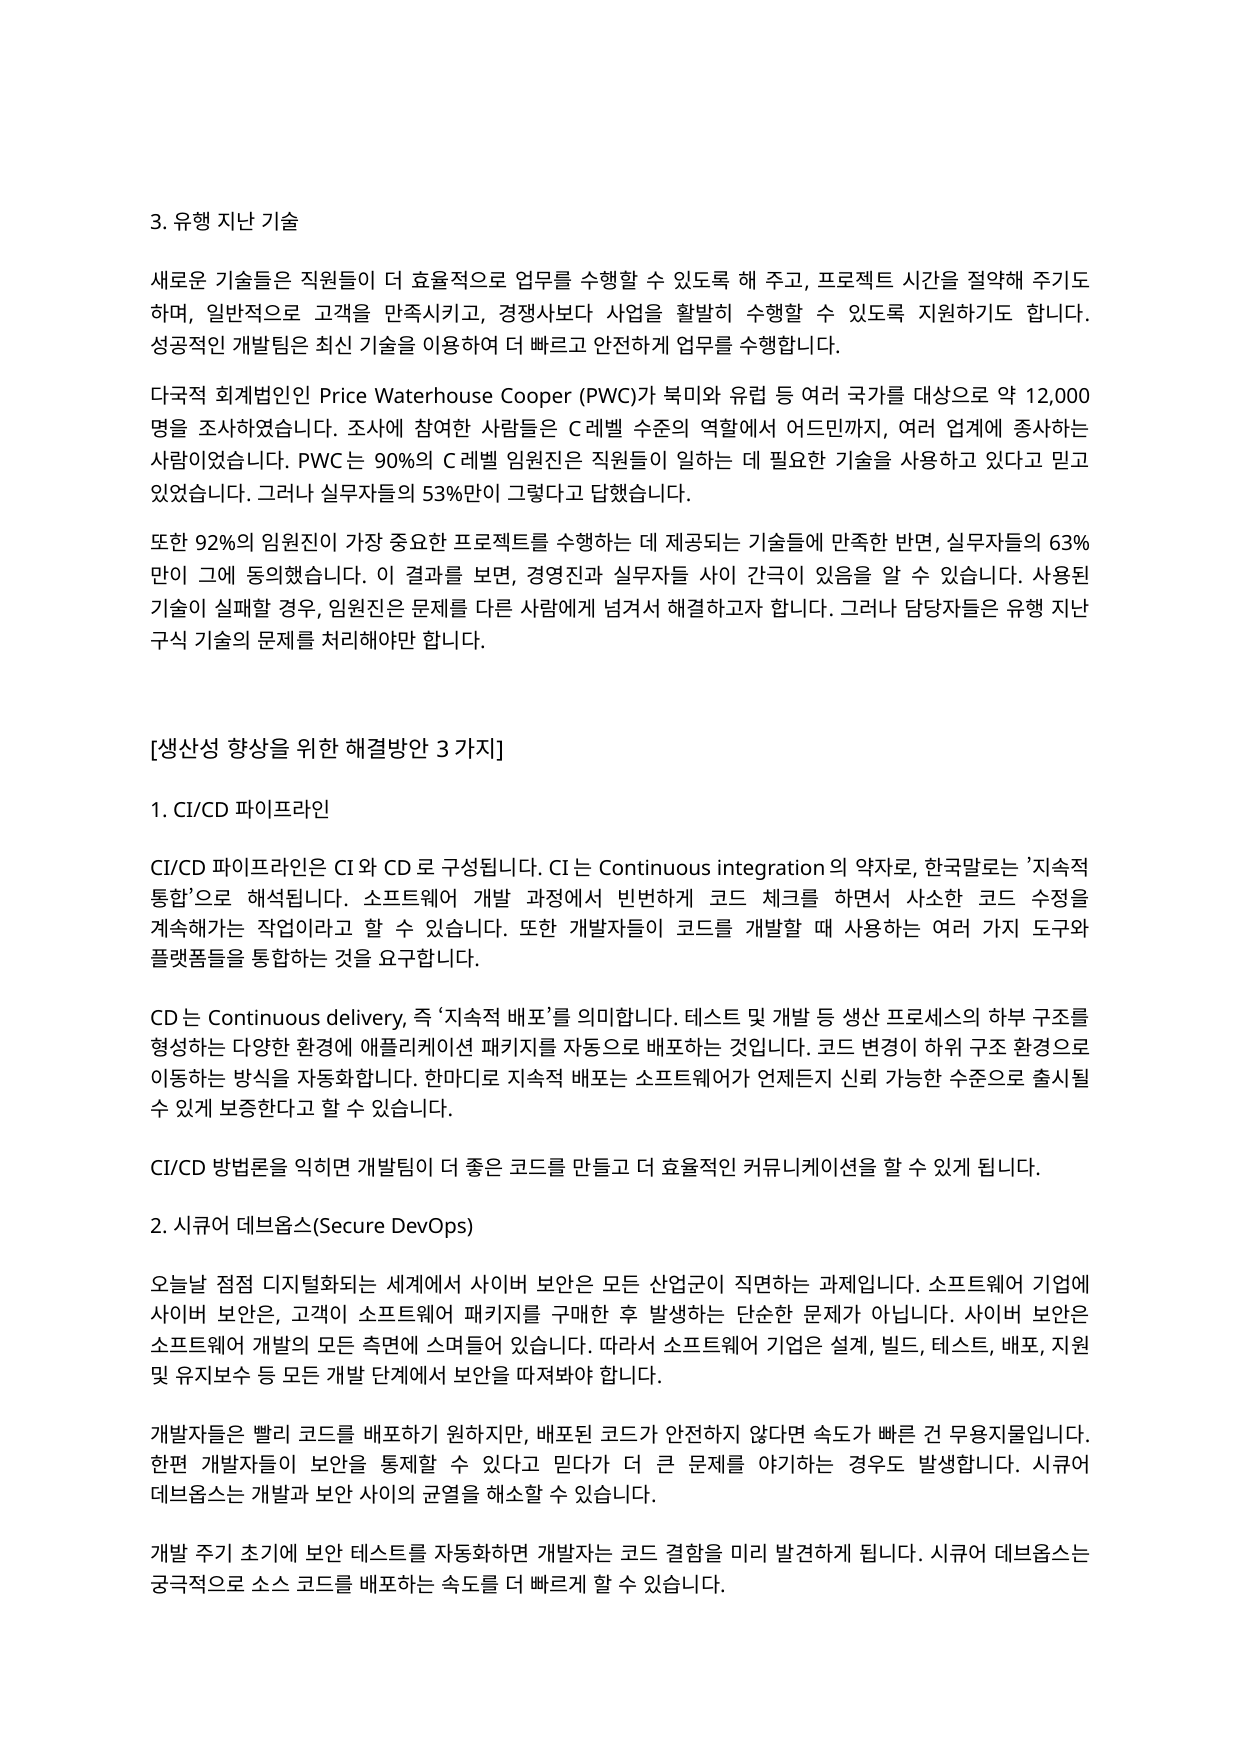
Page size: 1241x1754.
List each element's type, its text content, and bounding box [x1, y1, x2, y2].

text 3. 유행 지난 기술 [150, 206, 1090, 236]
text 개발 주기 초기에 보안 테스트를 자동화하면 개발자는 코드 결함을 미리 발견하게 됩니다. 시큐어 데브옵스는 궁극적으로 소스 코드를 배포하는 속도를 더 빠르게 할 수 있습니다. [150, 1537, 1090, 1598]
text 다국적 회계법인인 Price Waterhouse Cooper (PWC)가 북미와 유럽 등 여러 국가를 대상으로 약 12,000명을 조사하였습니다. 조사에 참여한 사람들은 C레벨 수준의 역할에서 어드민까지, 여러 업계에 종사하는 사람이었습니다. PWC는 90%의 C레벨 임원진은 직원들이 일하는 데 필요한 기술을 사용하고 있다고 믿고 있었습니다. 그러나 실무자들의 53%만이 그렇다고 답했습니다. [150, 379, 1090, 508]
text 1. CI/CD 파이프라인 [150, 793, 1090, 823]
text CD는 Continuous delivery, 즉 ‘지속적 배포’를 의미합니다. 테스트 및 개발 등 생산 프로세스의 하부 구조를 형성하는 다양한 환경에 애플리케이션 패키지를 자동으로 배포하는 것입니다. 코드 변경이 하위 구조 환경으로 이동하는 방식을 자동화합니다. 한마디로 지속적 배포는 소프트웨어가 언제든지 신뢰 가능한 수준으로 출시될 수 있게 보증한다고 할 수 있습니다. [150, 1001, 1090, 1122]
text [생산성 향상을 위한 해결방안 3가지] [150, 731, 1090, 764]
text CI/CD 파이프라인은 CI와 CD로 구성됩니다. CI는 Continuous integration의 약자로, 한국말로는 ’지속적 통합’으로 해석됩니다. 소프트웨어 개발 과정에서 빈번하게 코드 체크를 하면서 사소한 코드 수정을 계속해가는 작업이라고 할 수 있습니다. 또한 개발자들이 코드를 개발할 때 사용하는 여러 가지 도구와 플랫폼들을 통합하는 것을 요구합니다. [150, 852, 1090, 973]
text 오늘날 점점 디지털화되는 세계에서 사이버 보안은 모든 산업군이 직면하는 과제입니다. 소프트웨어 기업에 사이버 보안은, 고객이 소프트웨어 패키지를 구매한 후 발생하는 단순한 문제가 아닙니다. 사이버 보안은 소프트웨어 개발의 모든 측면에 스며들어 있습니다. 따라서 소프트웨어 기업은 설계, 빌드, 테스트, 배포, 지원 및 유지보수 등 모든 개발 단계에서 보안을 따져봐야 합니다. [150, 1268, 1090, 1390]
text 2. 시큐어 데브옵스(Secure DevOps) [150, 1210, 1090, 1240]
text 또한 92%의 임원진이 가장 중요한 프로젝트를 수행하는 데 제공되는 기술들에 만족한 반면, 실무자들의 63%만이 그에 동의했습니다. 이 결과를 보면, 경영진과 실무자들 사이 간극이 있음을 알 수 있습니다. 사용된 기술이 실패할 경우, 임원진은 문제를 다른 사람에게 넘겨서 해결하고자 합니다. 그러나 담당자들은 유행 지난 구식 기술의 문제를 처리해야만 합니다. [150, 527, 1090, 655]
text 개발자들은 빨리 코드를 배포하기 원하지만, 배포된 코드가 안전하지 않다면 속도가 빠른 건 무용지물입니다. 한편 개발자들이 보안을 통제할 수 있다고 믿다가 더 큰 문제를 야기하는 경우도 발생합니다. 시큐어 데브옵스는 개발과 보안 사이의 균열을 해소할 수 있습니다. [150, 1418, 1090, 1509]
text CI/CD 방법론을 익히면 개발팀이 더 좋은 코드를 만들고 더 효율적인 커뮤니케이션을 할 수 있게 됩니다. [150, 1151, 1090, 1181]
text 새로운 기술들은 직원들이 더 효율적으로 업무를 수행할 수 있도록 해 주고, 프로젝트 시간을 절약해 주기도 하며, 일반적으로 고객을 만족시키고, 경쟁사보다 사업을 활발히 수행할 수 있도록 지원하기도 합니다. 성공적인 개발팀은 최신 기술을 이용하여 더 빠르고 안전하게 업무를 수행합니다. [150, 264, 1090, 360]
